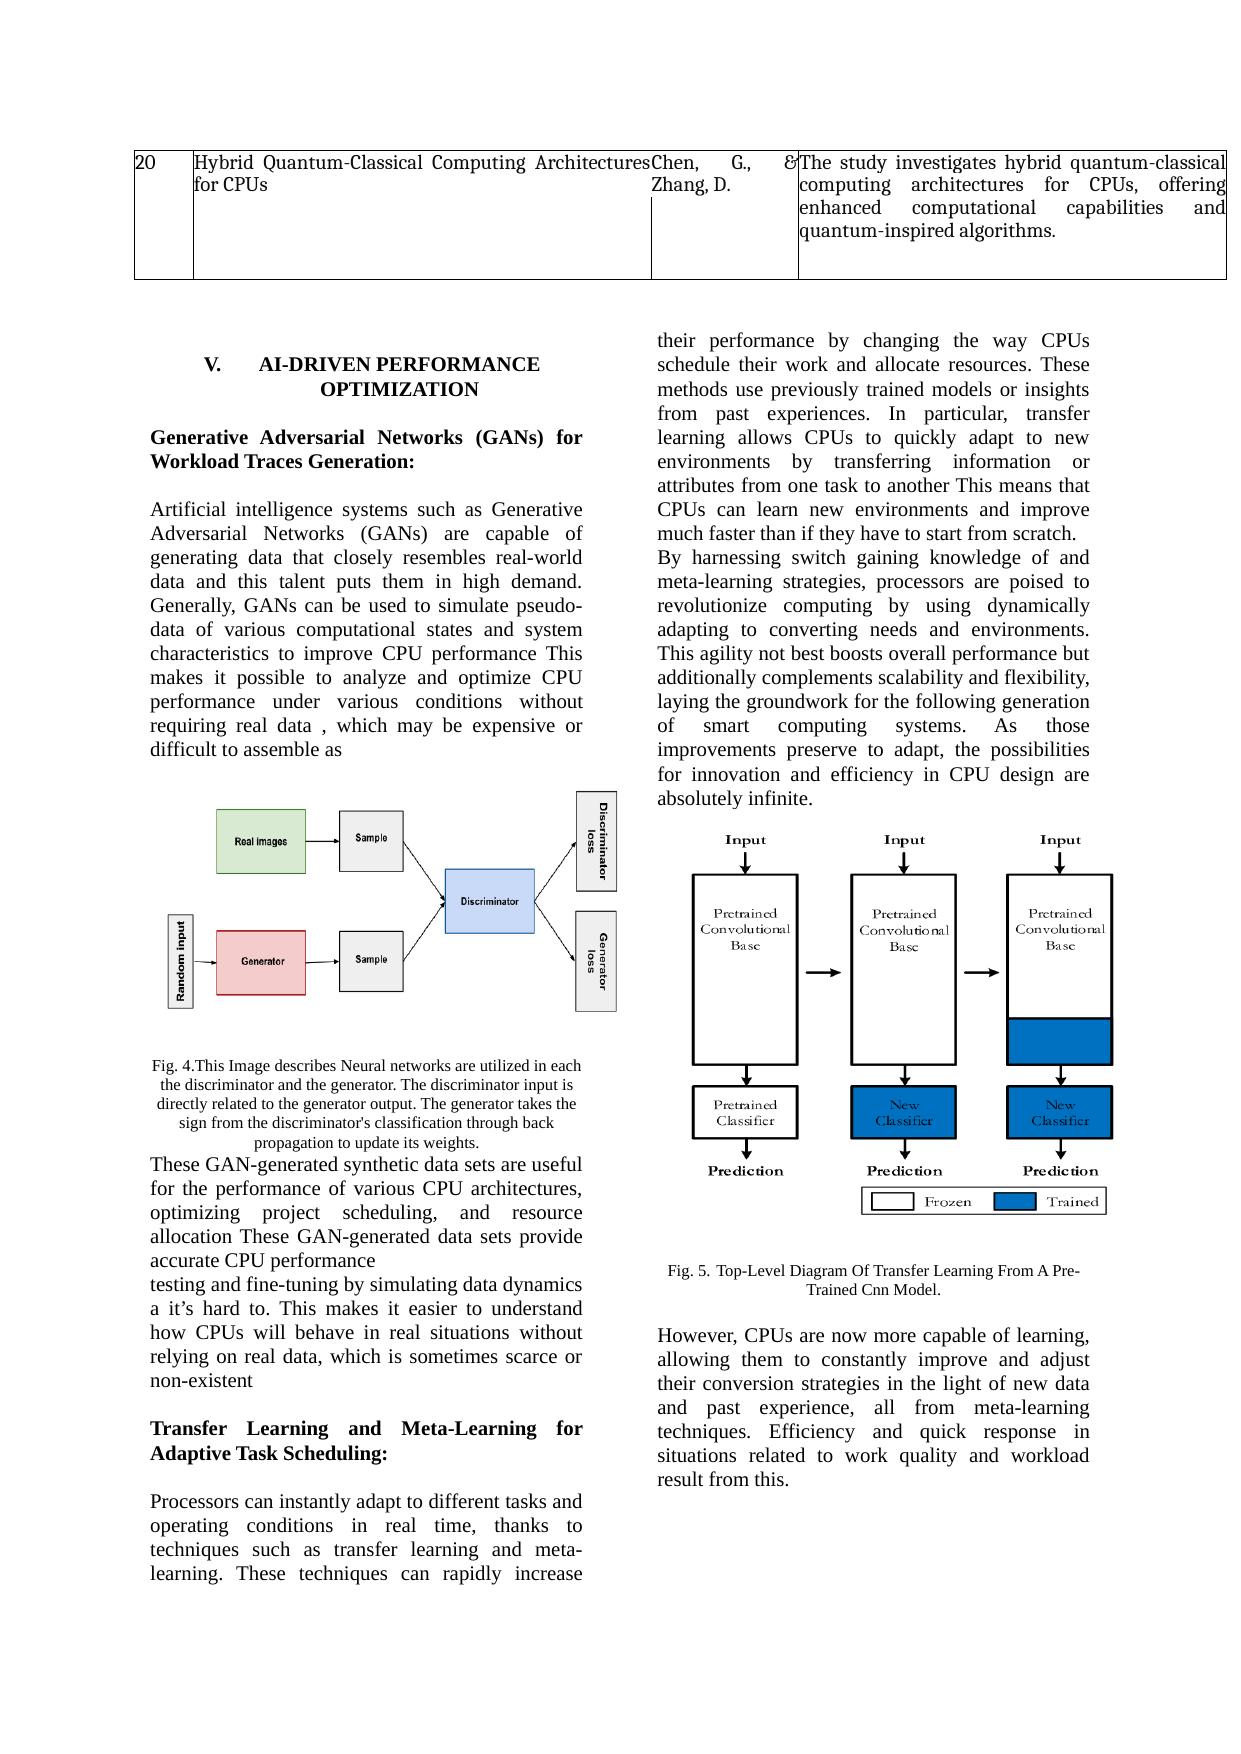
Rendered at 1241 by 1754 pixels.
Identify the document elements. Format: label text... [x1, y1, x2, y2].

text Artificial intelligence systems such as Generative Adversarial Networks (GANs) are capable of generating data that closely resembles real-world data and this talent puts them in high demand. Generally, GANs can be used to simulate pseudo-data of various computational states and system characteristics to improve CPU performance This makes it possible to analyze and optimize CPU performance under various conditions without requiring real data , which may be expensive or difficult to assemble as [150, 497, 583, 761]
list Processors can instantly adapt to different tasks and operating conditions in real time, thanks to techniques such as transfer learning and meta-learning. These techniques can rapidly increase their performance by changing the way CPUs schedule their work and allocate resources. These methods use previously trained models or insights from past experiences. In particular, transfer learning allows CPUs to quickly adapt to new environments by transferring information or attributes from one task to another This means that CPUs can learn new environments and improve much faster than if they have to start from scratch. [150, 1488, 583, 1585]
picture [150, 785, 620, 1026]
list Transfer Learning and Meta-Learning for Adaptive Task Scheduling: [150, 1416, 583, 1464]
text By harnessing switch gaining knowledge of and meta-learning strategies, processors are poised to revolutionize computing by using dynamically adapting to converting needs and environments. This agility not best boosts overall performance but additionally complements scalability and flexibility, laying the groundwork for the following generation of smart computing systems. As those improvements preserve to adapt, the possibilities for innovation and efficiency in CPU design are absolutely infinite. [657, 545, 1090, 809]
table_cell The study investigates hybrid quantum-classical computing architectures for CPUs, offering enhanced computational capabilities and quantum-inspired algorithms. [799, 220, 1226, 279]
text testing and fine-tuning by simulating data dynamics a it’s hard to. This makes it easier to understand how CPUs will behave in real situations without relying on real data, which is sometimes scarce or non-existent [150, 1272, 583, 1392]
table_cell Hybrid Quantum-Classical Computing Architectures for CPUs [194, 174, 651, 279]
list However, CPUs are now more capable of learning, allowing them to constantly improve and adjust their conversion strategies in the light of new data and past experience, all from meta-learning techniques. Efficiency and quick response in situations related to work quality and workload result from this. [657, 1323, 1090, 1491]
text These GAN-generated synthetic data sets are useful for the performance of various CPU architectures, optimizing project scheduling, and resource allocation These GAN-generated data sets provide accurate CPU performance [150, 1152, 583, 1272]
table_cell 20 [135, 151, 193, 279]
picture [657, 809, 1148, 1231]
list Fig. 4.This Image describes Neural networks are utilized in each the discriminator and the generator. The discriminator input is directly related to the generator output. The generator takes the sign from the discriminator's classification through back propagation to update its weights. [150, 1056, 583, 1152]
table_cell Chen, G., & Zhang, D. [652, 174, 798, 279]
list Fig. 5. Top-Level Diagram Of Transfer Learning From A Pre-Trained Cnn Model. [657, 1261, 1090, 1299]
list Generative Adversarial Networks (GANs) for Workload Traces Generation: [150, 424, 583, 473]
list AI-DRIVEN PERFORMANCE OPTIMIZATION [178, 352, 583, 401]
list Processors can instantly adapt to different tasks and operating conditions in real time, thanks to techniques such as transfer learning and meta-learning. These techniques can rapidly increase their performance by changing the way CPUs schedule their work and allocate resources. These methods use previously trained models or insights from past experiences. In particular, transfer learning allows CPUs to quickly adapt to new environments by transferring information or attributes from one task to another This means that CPUs can learn new environments and improve much faster than if they have to start from scratch. [657, 328, 1090, 545]
